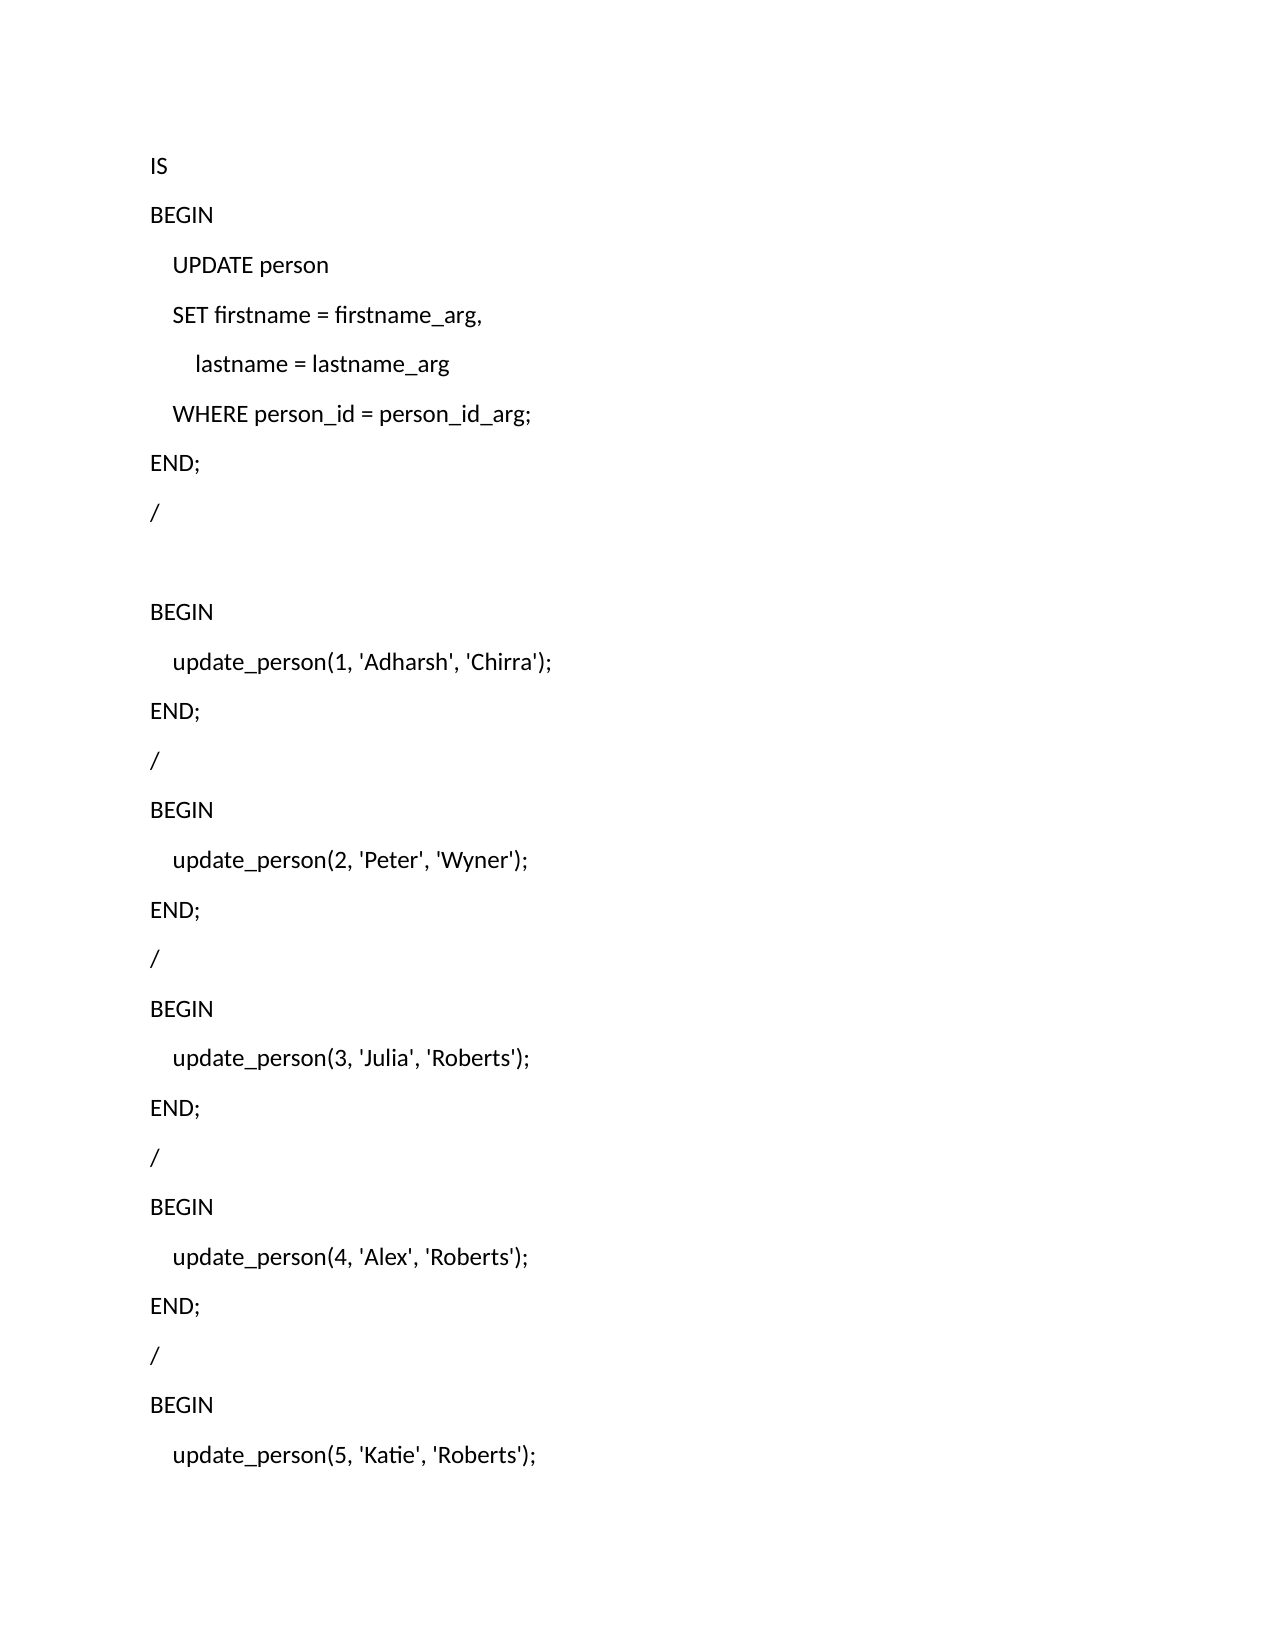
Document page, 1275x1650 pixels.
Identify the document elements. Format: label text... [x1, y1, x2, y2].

text BEGIN [150, 794, 1125, 825]
text update_person(2, 'Peter', 'Wyner'); [150, 844, 1125, 875]
text BEGIN [150, 199, 1125, 230]
text lastname = lastname_arg [150, 348, 1125, 379]
text BEGIN [150, 1191, 1125, 1222]
text / [150, 943, 1125, 974]
text END; [150, 1290, 1125, 1321]
text update_person(5, 'Katie', 'Roberts'); [150, 1439, 1125, 1470]
text / [150, 497, 1125, 528]
text END; [150, 1092, 1125, 1123]
text END; [150, 447, 1125, 478]
text / [150, 745, 1125, 776]
text update_person(1, 'Adharsh', 'Chirra'); [150, 646, 1125, 676]
text BEGIN [150, 1389, 1125, 1420]
text / [150, 1142, 1125, 1172]
text END; [150, 695, 1125, 726]
text BEGIN [150, 993, 1125, 1023]
text / [150, 1340, 1125, 1371]
text SET firstname = firstname_arg, [150, 299, 1125, 329]
text UPDATE person [150, 249, 1125, 280]
text BEGIN [150, 596, 1125, 627]
text END; [150, 894, 1125, 924]
text WHERE person_id = person_id_arg; [150, 398, 1125, 428]
text update_person(4, 'Alex', 'Roberts'); [150, 1241, 1125, 1271]
text IS [150, 150, 1125, 181]
text update_person(3, 'Julia', 'Roberts'); [150, 1042, 1125, 1073]
